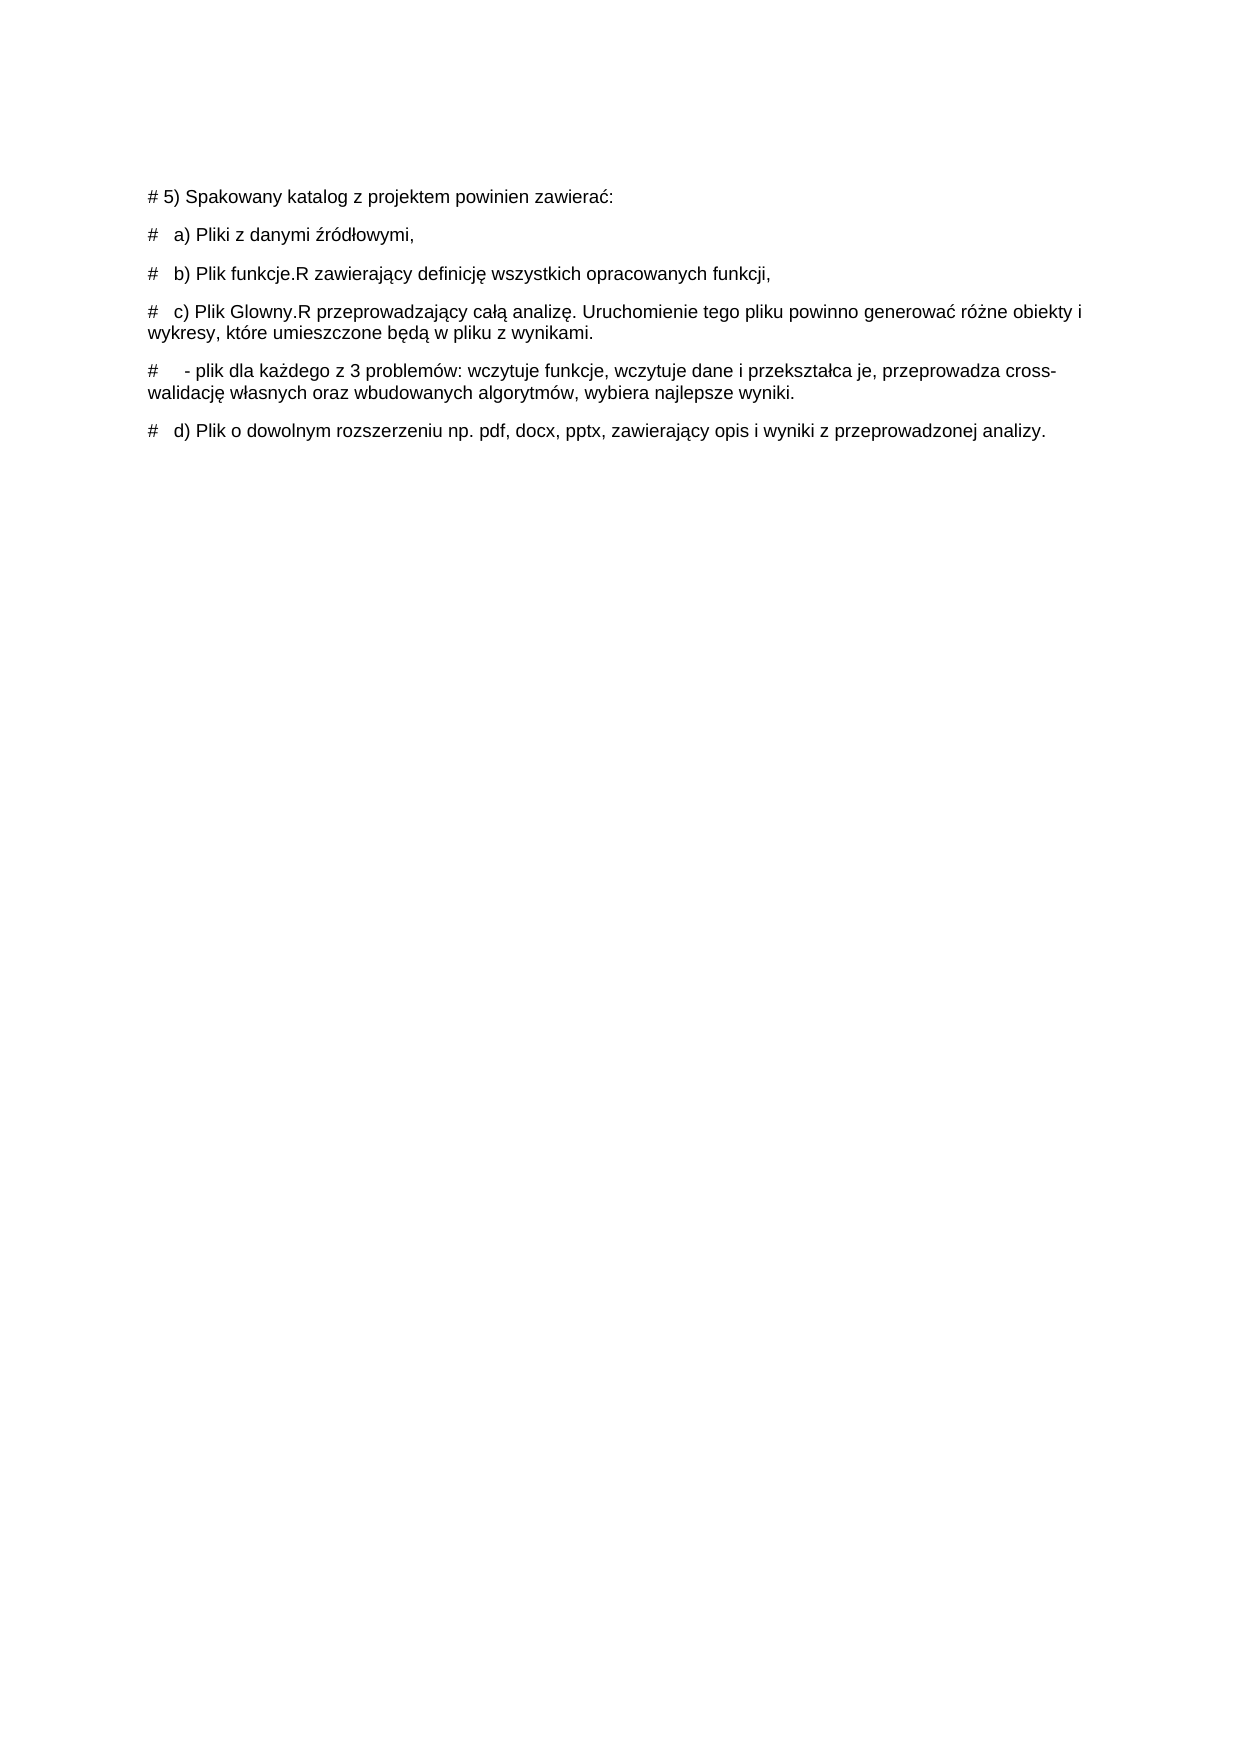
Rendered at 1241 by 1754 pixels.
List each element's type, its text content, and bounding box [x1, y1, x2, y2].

text # - plik dla każdego z 3 problemów: wczytuje funkcje, wczytuje dane i przekształca je, przeprowadza cross-walidację własnych oraz wbudowanych algorytmów, wybiera najlepsze wyniki. [148, 360, 1093, 403]
text # 5) Spakowany katalog z projektem powinien zawierać: [148, 186, 1093, 207]
text # b) Plik funkcje.R zawierający definicję wszystkich opracowanych funkcji, [148, 262, 1093, 284]
text # c) Plik Glowny.R przeprowadzający całą analizę. Uruchomienie tego pliku powinno generować różne obiekty i wykresy, które umieszczone będą w pliku z wynikami. [148, 301, 1093, 344]
text # a) Pliki z danymi źródłowymi, [148, 224, 1093, 246]
text # d) Plik o dowolnym rozszerzeniu np. pdf, docx, pptx, zawierający opis i wyniki z przeprowadzonej analizy. [148, 420, 1093, 442]
